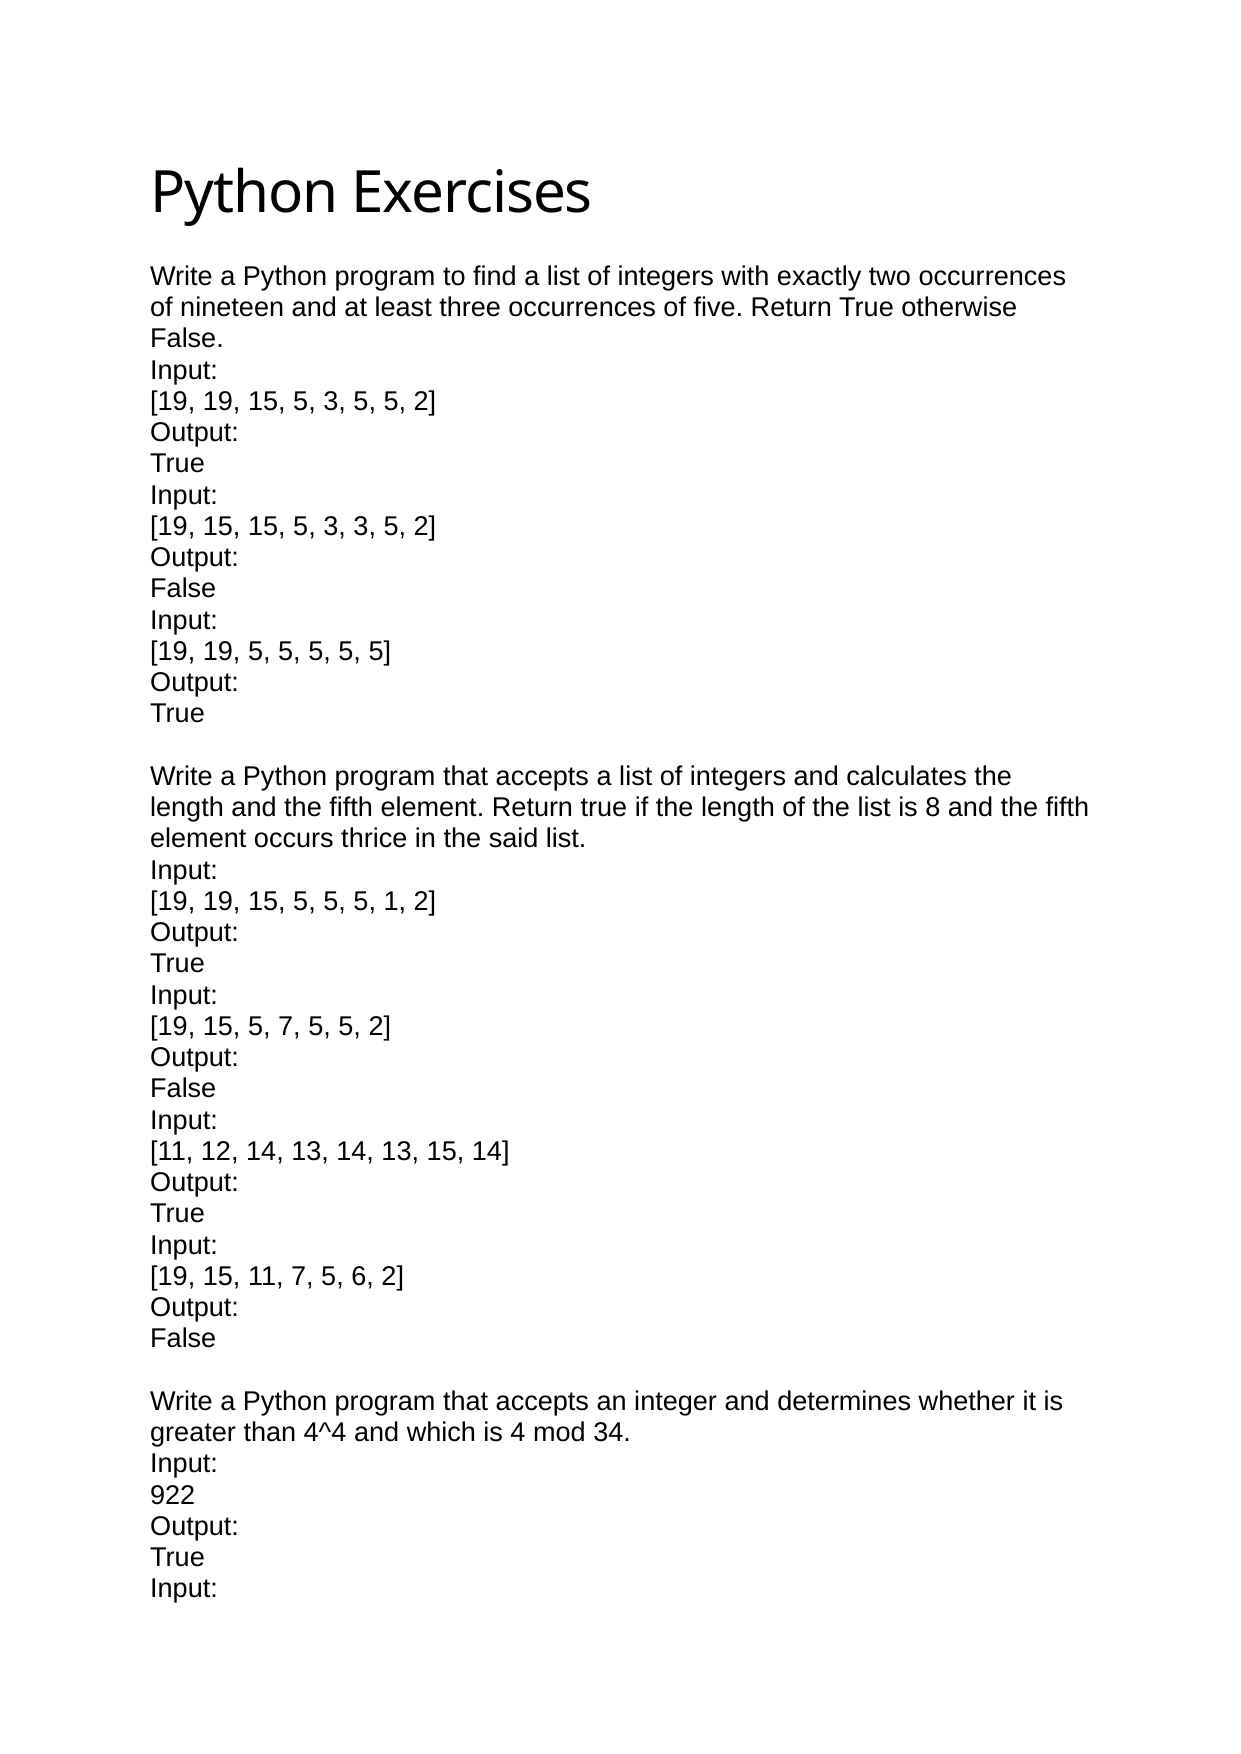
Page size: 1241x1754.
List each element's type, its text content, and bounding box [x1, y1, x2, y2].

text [150, 1385, 1090, 1604]
title Python Exercises [150, 150, 1090, 229]
text Write a Python program to find a list of integers with exactly two occurrences of nineteen and at least three occurrences of five. Return True otherwise False. Input: [19, 19, 15, 5, 3, 5, 5, 2] Output: True Input: [19, 15, 15, 5, 3, 3, 5, 2] Output: False Input: [19, 19, 5, 5, 5, 5, 5] Output: True [150, 260, 1090, 729]
text Write a Python program that accepts a list of integers and calculates the length and the fifth element. Return true if the length of the list is 8 and the fifth element occurs thrice in the said list. Input: [19, 19, 15, 5, 5, 5, 1, 2] Output: True Input: [19, 15, 5, 7, 5, 5, 2] Output: False Input: [11, 12, 14, 13, 14, 13, 15, 14] Output: True Input: [19, 15, 11, 7, 5, 6, 2] Output: False [150, 760, 1090, 1354]
